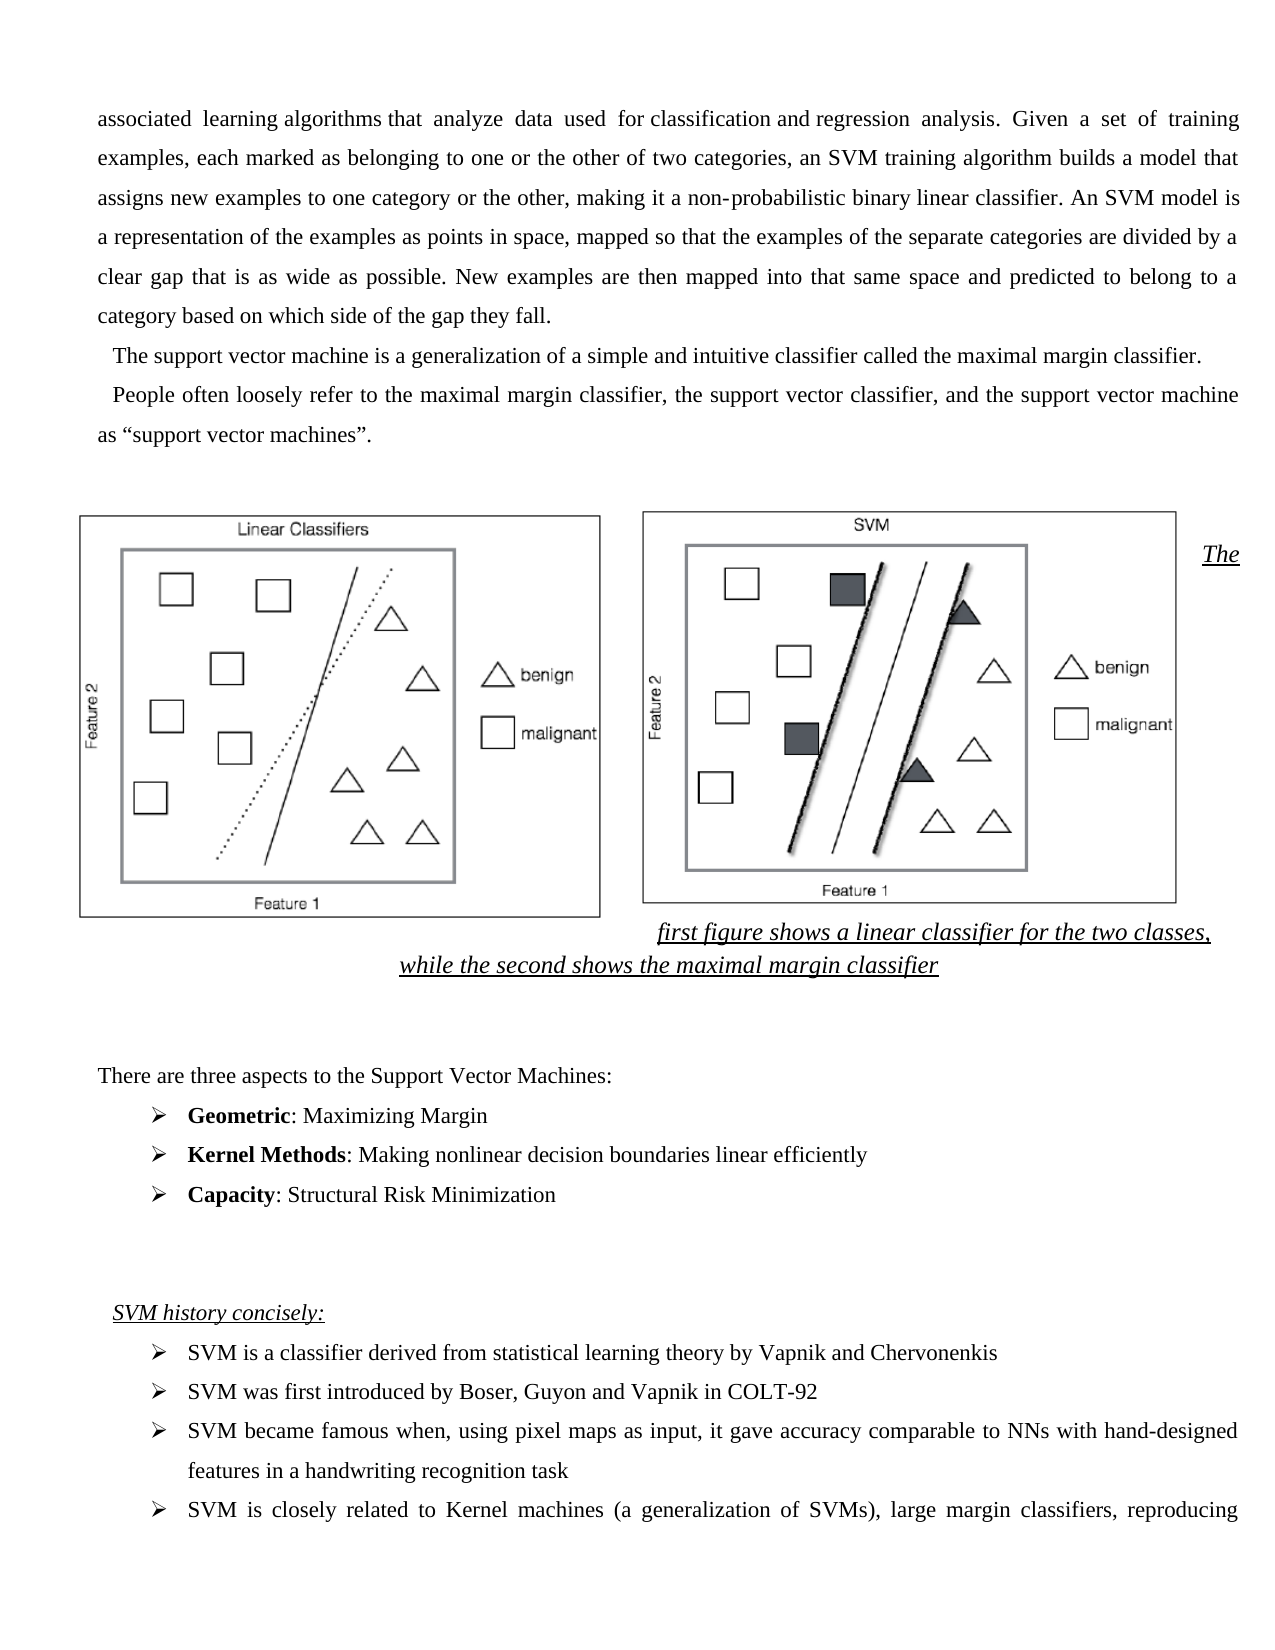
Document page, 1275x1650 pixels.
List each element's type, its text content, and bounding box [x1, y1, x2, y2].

text People often loosely refer to the maximal margin classifier, the support vector classifier, and the support vector machine as “support vector machines”. [97, 381, 1240, 447]
text The support vector machine is a generalization of a simple and intuitive classifier called the maximal margin classifier. [97, 342, 1240, 368]
picture [71, 507, 609, 923]
list Capacity: Structural Risk Minimization [150, 1181, 1240, 1207]
picture [636, 507, 1183, 908]
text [97, 105, 1240, 329]
text There are three aspects to the Support Vector Machines: [97, 1062, 1240, 1089]
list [150, 1497, 1240, 1523]
list SVM became famous when, using pixel maps as input, it gave accuracy comparable to NNs with hand-designed features in a handwriting recognition task [150, 1418, 1240, 1483]
list SVM was first introduced by Boser, Guyon and Vapnik in COLT-92 [150, 1378, 1240, 1404]
list Kernel Methods: Making nonlinear decision boundaries linear efficiently [150, 1141, 1240, 1168]
list Geometric: Maximizing Margin [150, 1102, 1240, 1128]
text SVM history concisely: [97, 1299, 1240, 1326]
list SVM is a classifier derived from statistical learning theory by Vapnik and Chervonenkis [150, 1339, 1240, 1365]
